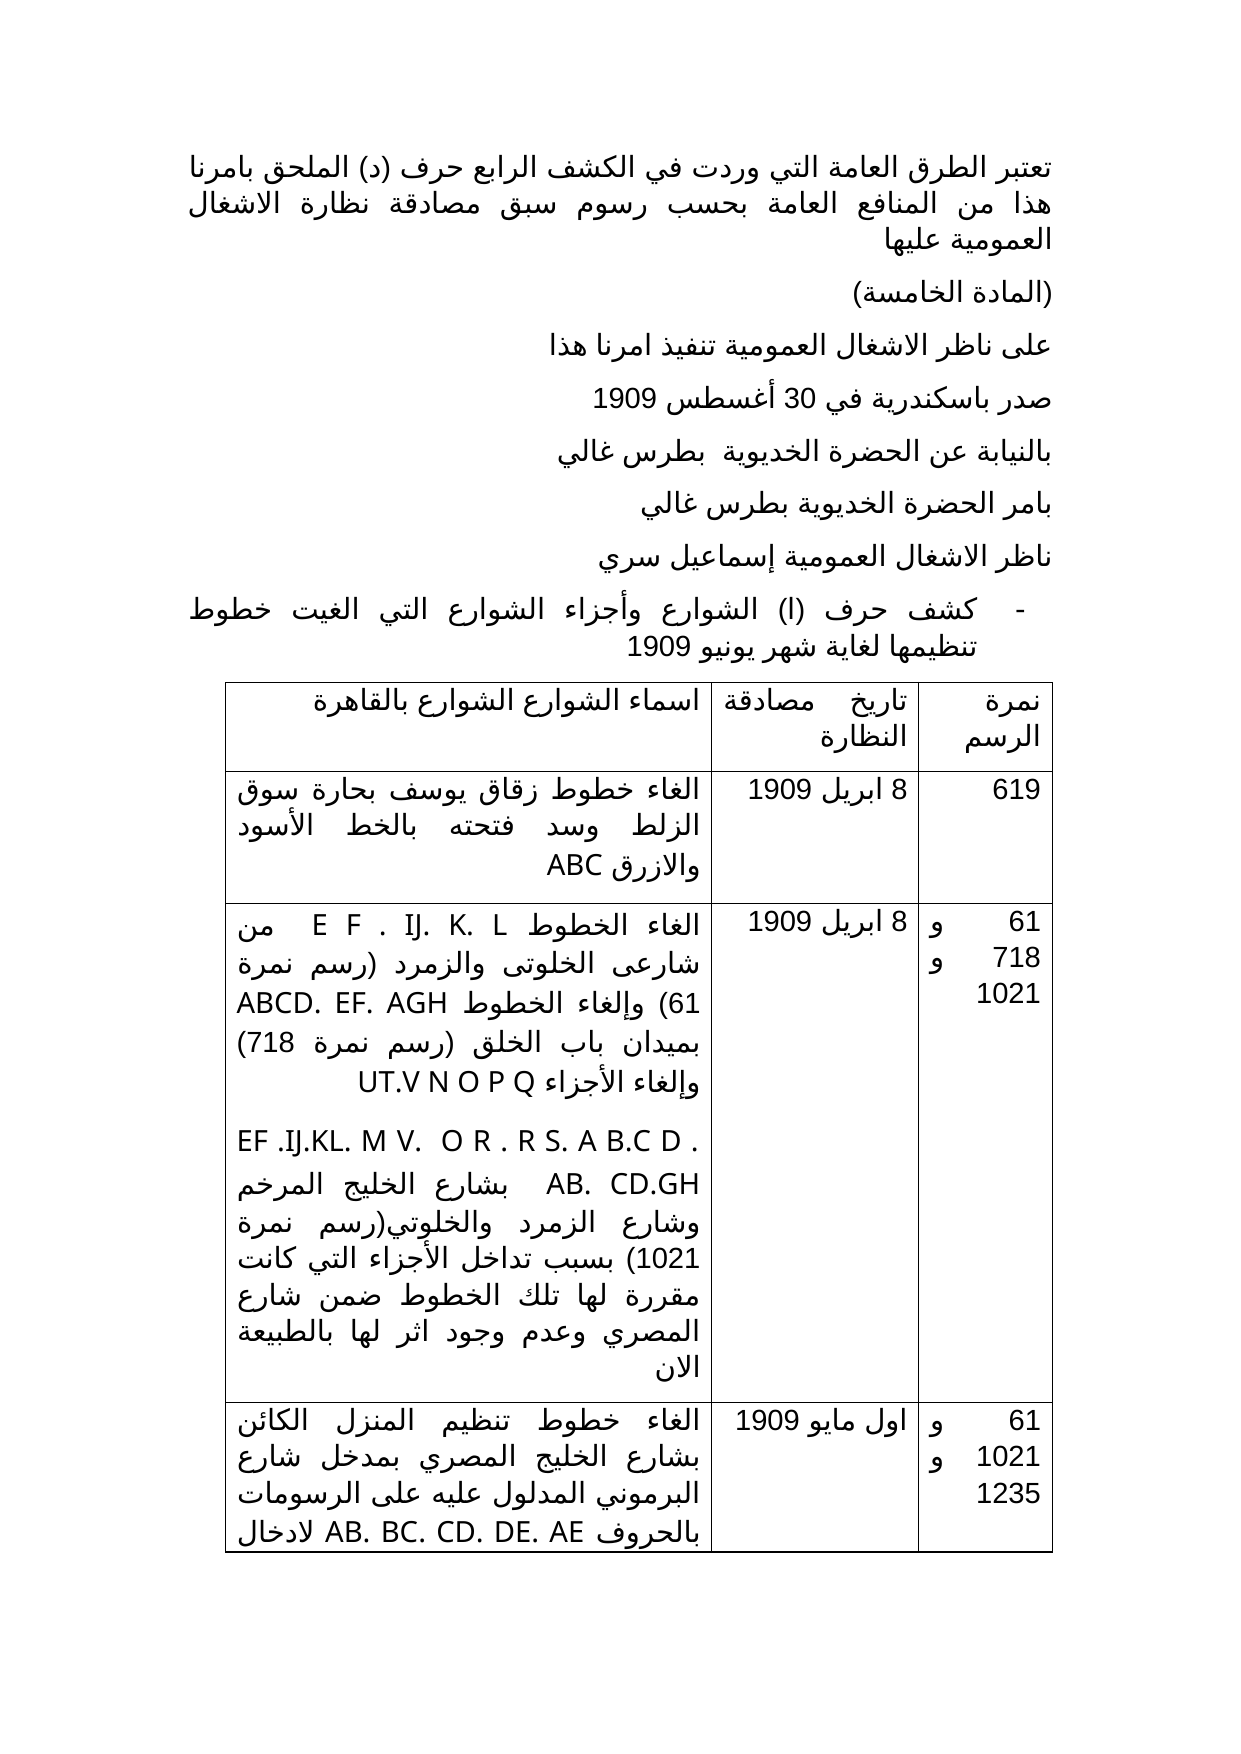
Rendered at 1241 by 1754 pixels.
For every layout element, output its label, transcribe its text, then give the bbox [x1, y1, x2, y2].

table_header تاريخ مصادقة النظارة [712, 683, 918, 771]
table_cell 8 ابريل 1909 [712, 904, 918, 1402]
table_cell 8 ابريل 1909 [712, 772, 918, 903]
text تعتبر الطرق العامة التي وردت في الكشف الرابع حرف (د) الملحق بامرنا هذا من المنافع العامة بحسب رسوم سبق مصادقة نظارة الاشغال العمومية عليها [187, 150, 1053, 256]
text (المادة الخامسة) [187, 275, 1053, 309]
table_cell 619 [919, 772, 1052, 903]
text ناظر الاشغال العمومية إسماعيل سري [187, 539, 1053, 573]
table_cell الغاء الخطوط E F . IJ. K. L من شارعى الخلوتى والزمرد (رسم نمرة 61) وإلغاء الخطوط ABCD. EF. AGH بميدان باب الخلق (رسم نمرة 718) وإلغاء الأجزاء UT.V N O P Q EF .IJ.KL. M V. O R . R S. A B.C D . AB. CD.GH بشارع الخليج المرخم وشارع الزمرد والخلوتي(رسم نمرة 1021) بسبب تداخل الأجزاء التي كانت مقررة لها تلك الخطوط ضمن شارع المصري وعدم وجود اثر لها بالطبيعة الان [226, 904, 711, 1402]
text بالنيابة عن الحضرة الخديوية بطرس غالي [187, 433, 1053, 467]
text صدر باسكندرية في 30 أغسطس 1909 [187, 381, 1053, 414]
table_header اسماء الشوارع الشوارع بالقاهرة [226, 683, 711, 771]
table_cell اول مايو 1909 [712, 1403, 918, 1551]
text بامر الحضرة الخديوية بطرس غالي [187, 486, 1053, 520]
table_cell الغاء خطوط زقاق يوسف بحارة سوق الزلط وسد فتحته بالخط الأسود والازرق ABC [226, 772, 711, 903]
table_cell 61 و 1021 و 1235 [919, 1403, 1052, 1551]
table_cell 61 و 718 و1021 [919, 904, 1052, 1402]
text على ناظر الاشغال العمومية تنفيذ امرنا هذا [187, 328, 1053, 361]
list كشف حرف (ا) الشوارع وأجزاء الشوارع التي الغيت خطوط تنظيمها لغاية شهر يونيو 1909 [187, 592, 1015, 662]
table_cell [226, 1403, 711, 1551]
table_header نمرة الرسم [919, 683, 1052, 771]
